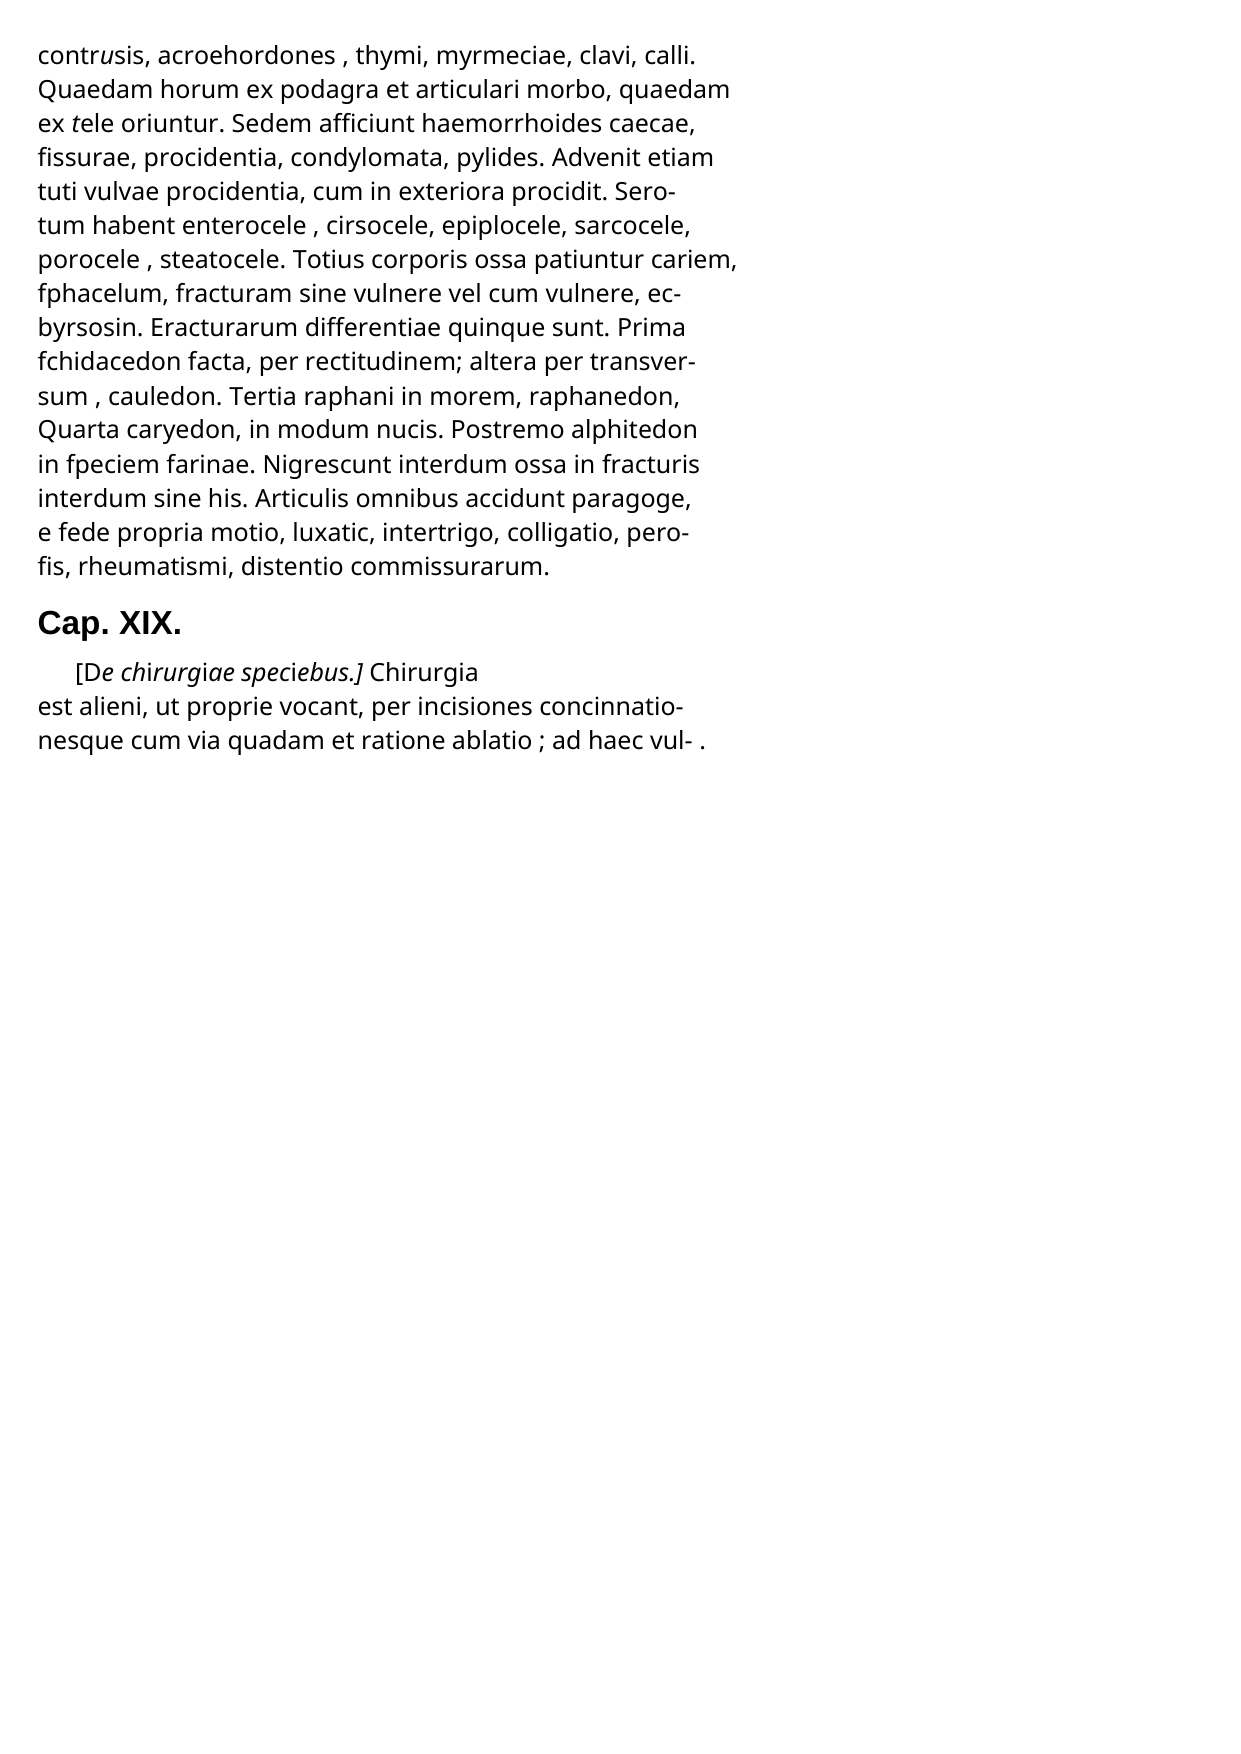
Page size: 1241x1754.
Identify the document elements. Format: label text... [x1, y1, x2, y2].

text contrusis, acroehordones , thymi, myrmeciae, clavi, calli. Quaedam horum ex podagra et articulari morbo, quaedam ex tele oriuntur. Sedem afficiunt haemorrhoides caecae, fissurae, procidentia, condylomata, pylides. Advenit etiam tuti vulvae procidentia, cum in exteriora procidit. Sero- tum habent enterocele , cirsocele, epiplocele, sarcocele, porocele , steatocele. Totius corporis ossa patiuntur cariem, fphacelum, fracturam sine vulnere vel cum vulnere, ec- byrsosin. Eracturarum differentiae quinque sunt. Prima fchidacedon facta, per rectitudinem; altera per transver- sum , cauledon. Tertia raphani in morem, raphanedon, Quarta caryedon, in modum nucis. Postremo alphitedon in fpeciem farinae. Nigrescunt interdum ossa in fracturis interdum sine his. Articulis omnibus accidunt paragoge, e fede propria motio, luxatic, intertrigo, colligatio, pero- fis, rheumatismi, distentio commissurarum. [37, 37, 1203, 582]
subtitle Cap. XIX. [37, 603, 1203, 642]
text [De chirurgiae speciebus.] Chirurgia est alieni, ut proprie vocant, per incisiones concinnatio- nesque cum via quadam et ratione ablatio ; ad haec vul- . [37, 654, 1203, 756]
